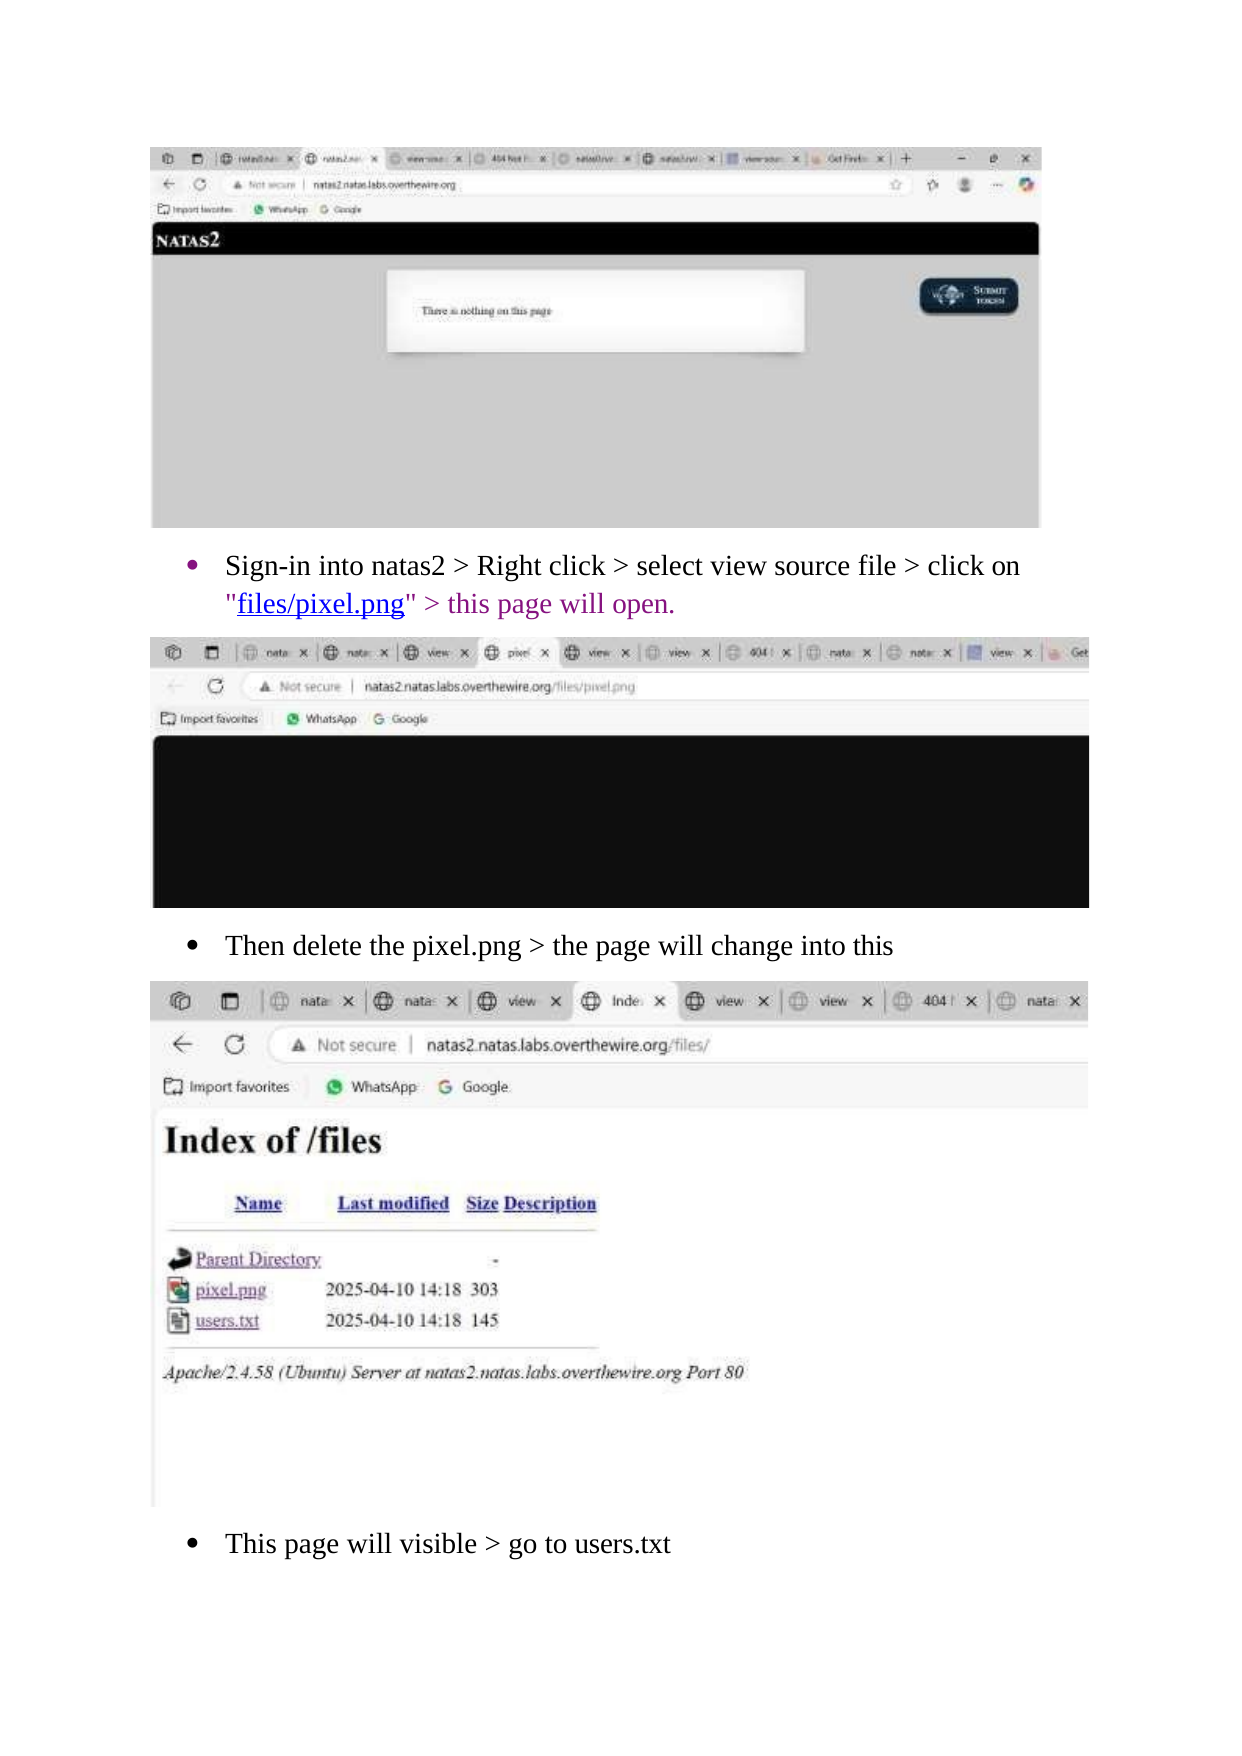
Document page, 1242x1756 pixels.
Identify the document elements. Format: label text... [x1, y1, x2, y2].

picture [150, 637, 1090, 908]
text "files/pixel.png" > this page will open. [225, 586, 1242, 619]
picture [150, 981, 1089, 1507]
picture [150, 147, 1042, 528]
list Sign-in into natas2 > Right click > select view source file > click on [187, 548, 1242, 582]
